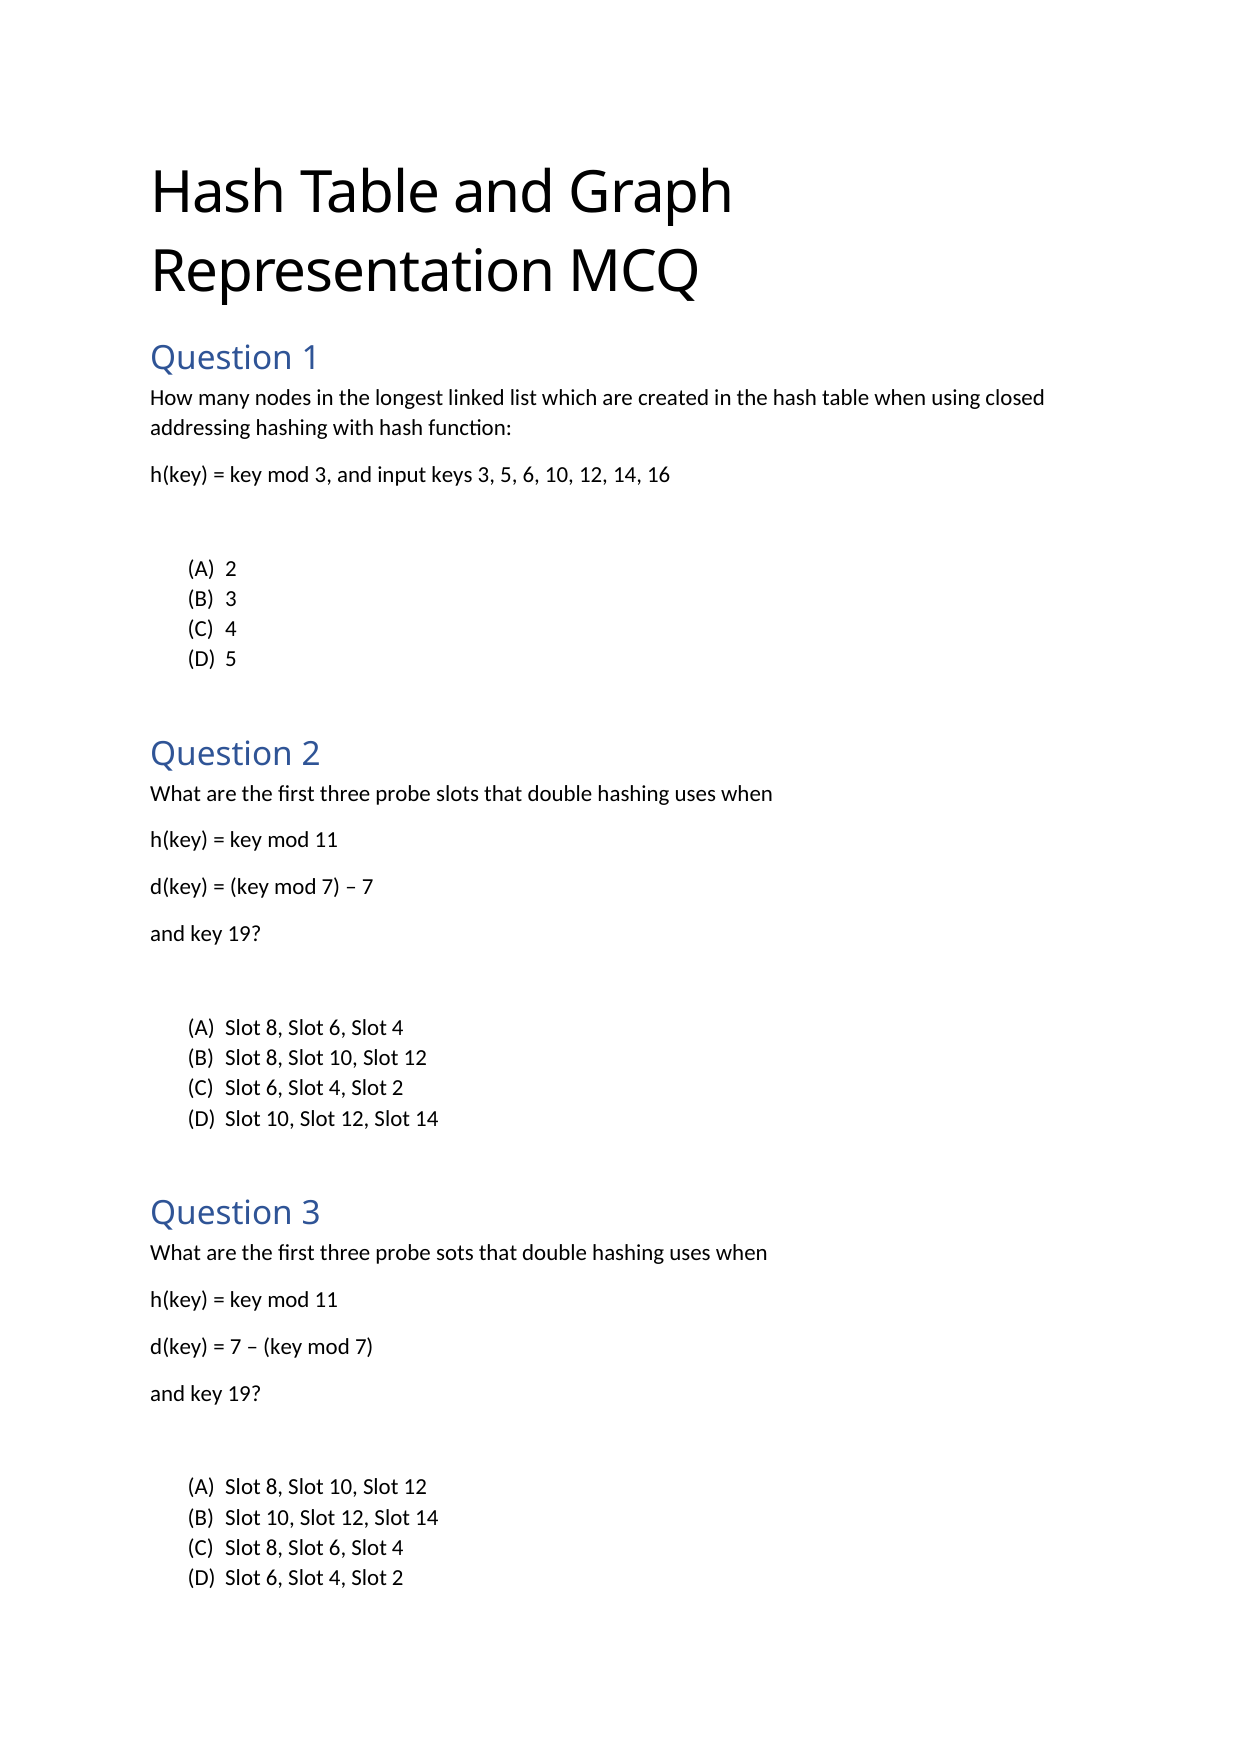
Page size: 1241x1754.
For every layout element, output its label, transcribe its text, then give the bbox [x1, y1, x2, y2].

list 2 [187, 554, 1090, 582]
text Question 1 [150, 334, 1090, 379]
text and key 19? [150, 1379, 1090, 1407]
list Slot 6, Slot 4, Slot 2 [187, 1073, 1090, 1102]
list Slot 8, Slot 6, Slot 4 [187, 1533, 1090, 1561]
text What are the first three probe slots that double hashing uses when [150, 779, 1090, 807]
list 5 [187, 644, 1090, 672]
list 4 [187, 614, 1090, 642]
text h(key) = key mod 3, and input keys 3, 5, 6, 10, 12, 14, 16 [150, 460, 1090, 488]
text d(key) = 7 – (key mod 7) [150, 1332, 1090, 1360]
text and key 19? [150, 919, 1090, 947]
list Slot 10, Slot 12, Slot 14 [187, 1104, 1090, 1132]
list Slot 6, Slot 4, Slot 2 [187, 1563, 1090, 1591]
text Hash Table and Graph Representation MCQ [150, 150, 1090, 309]
text How many nodes in the longest linked list which are created in the hash table when using closed addressing hashing with hash function: [150, 383, 1090, 441]
text Question 2 [150, 730, 1090, 775]
list 3 [187, 584, 1090, 612]
list Slot 10, Slot 12, Slot 14 [187, 1503, 1090, 1531]
text Question 3 [150, 1189, 1090, 1234]
text h(key) = key mod 11 [150, 1285, 1090, 1313]
list Slot 8, Slot 10, Slot 12 [187, 1043, 1090, 1071]
text d(key) = (key mod 7) – 7 [150, 872, 1090, 901]
list Slot 8, Slot 6, Slot 4 [187, 1013, 1090, 1041]
text h(key) = key mod 11 [150, 826, 1090, 854]
list Slot 8, Slot 10, Slot 12 [187, 1472, 1090, 1501]
text What are the first three probe sots that double hashing uses when [150, 1238, 1090, 1266]
